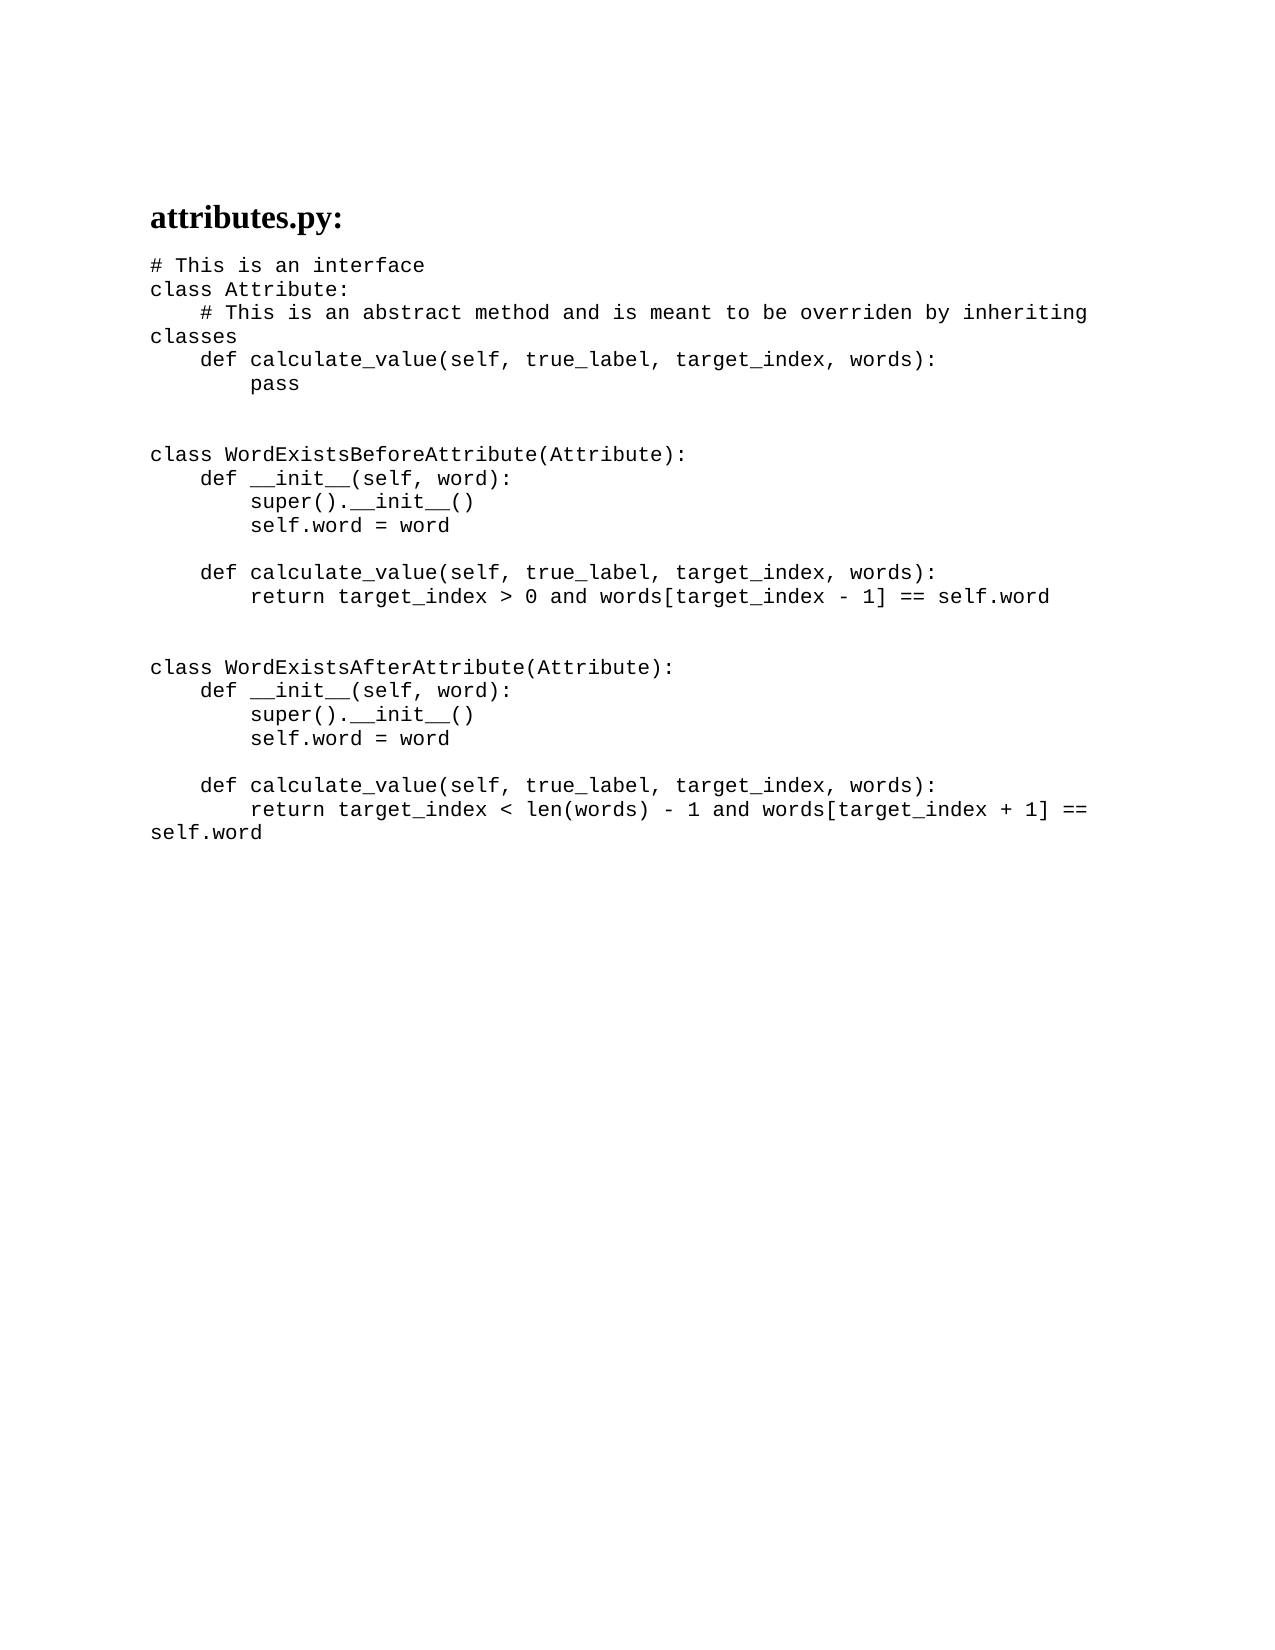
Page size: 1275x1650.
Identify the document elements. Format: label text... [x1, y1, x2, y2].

text # This is an interface class Attribute: # This is an abstract method and is meant to be overriden by inheriting classes def calculate_value(self, true_label, target_index, words): pass class WordExistsBeforeAttribute(Attribute): def __init__(self, word): super().__init__() self.word = word def calculate_value(self, true_label, target_index, words): return target_index > 0 and words[target_index - 1] == self.word class WordExistsAfterAttribute(Attribute): def __init__(self, word): super().__init__() self.word = word def calculate_value(self, true_label, target_index, words): return target_index < len(words) - 1 and words[target_index + 1] == self.word [150, 255, 1125, 846]
text attributes.py: [150, 197, 1125, 235]
